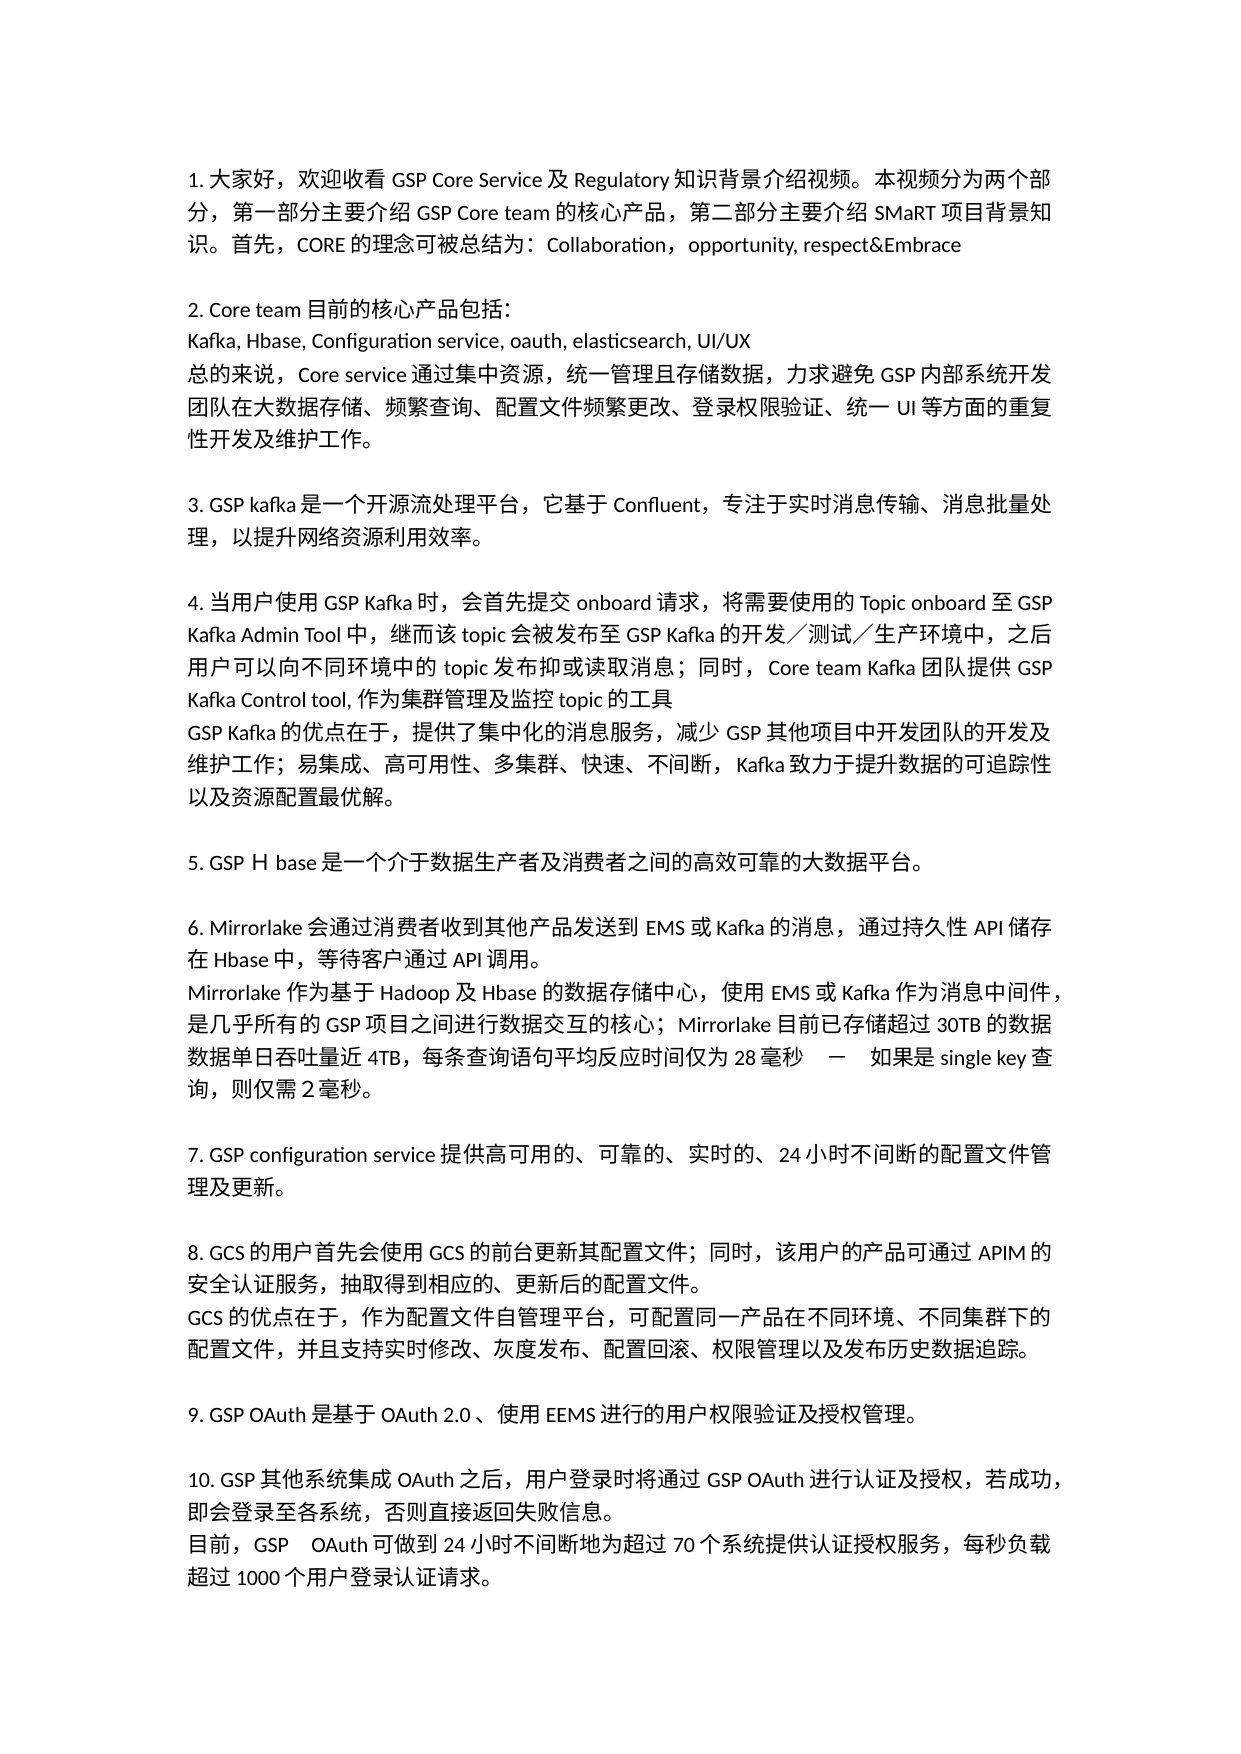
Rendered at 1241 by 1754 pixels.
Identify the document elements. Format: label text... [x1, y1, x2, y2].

list 目前，GSP OAuth可做到24小时不间断地为超过70个系统提供认证授权服务，每秒负载超过1000个用户登录认证请求。 [187, 1527, 1053, 1592]
list GSP Ｈbase是一个介于数据生产者及消费者之间的高效可靠的大数据平台。 [187, 844, 1053, 877]
list GCS的用户首先会使用GCS的前台更新其配置文件；同时，该用户的产品可通过APIM的安全认证服务，抽取得到相应的、更新后的配置文件。 [187, 1234, 1053, 1299]
list GSP其他系统集成OAuth之后，用户登录时将通过GSP OAuth进行认证及授权，若成功，即会登录至各系统，否则直接返回失败信息。 [187, 1462, 1053, 1527]
list GSP kafka是一个开源流处理平台，它基于Confluent，专注于实时消息传输、消息批量处理，以提升网络资源利用效率。 [187, 487, 1053, 552]
list 大家好，欢迎收看GSP Core Service及Regulatory知识背景介绍视频。本视频分为两个部分，第一部分主要介绍GSP Core team的核心产品，第二部分主要介绍SMaRT项目背景知识。首先，CORE的理念可被总结为：Collaboration，opportunity, respect&Embrace [187, 162, 1053, 259]
list GSP Kafka的优点在于，提供了集中化的消息服务，减少GSP其他项目中开发团队的开发及维护工作；易集成、高可用性、多集群、快速、不间断，Kafka致力于提升数据的可追踪性以及资源配置最优解。 [187, 714, 1053, 812]
list GCS的优点在于，作为配置文件自管理平台，可配置同一产品在不同环境、不同集群下的配置文件，并且支持实时修改、灰度发布、配置回滚、权限管理以及发布历史数据追踪。 [187, 1299, 1053, 1364]
list GSP configuration service提供高可用的、可靠的、实时的、24小时不间断的配置文件管理及更新。 [187, 1137, 1053, 1202]
list Mirrorlake作为基于Hadoop及Hbase的数据存储中心，使用EMS或Kafka作为消息中间件，是几乎所有的GSP项目之间进行数据交互的核心；Mirrorlake目前已存储超过30TB的数据，数据单日吞吐量近4TB，每条查询语句平均反应时间仅为28毫秒 － 如果是single key查询，则仅需２毫秒。 [187, 974, 1053, 1104]
list Mirrorlake会通过消费者收到其他产品发送到EMS或Kafka的消息，通过持久性API储存在Hbase中，等待客户通过API调用。 [187, 909, 1053, 974]
list Core team目前的核心产品包括： [187, 292, 1053, 324]
list Kafka, Hbase, Configuration service, oauth, elasticsearch, UI/UX [187, 324, 1053, 357]
list 总的来说，Core service通过集中资源，统一管理且存储数据，力求避免GSP内部系统开发团队在大数据存储、频繁查询、配置文件频繁更改、登录权限验证、统一UI等方面的重复性开发及维护工作。 [187, 357, 1053, 454]
list GSP OAuth是基于OAuth 2.0 、使用EEMS进行的用户权限验证及授权管理。 [187, 1397, 1053, 1429]
list 当用户使用GSP Kafka时，会首先提交onboard请求，将需要使用的Topic onboard至GSP Kafka Admin Tool中，继而该topic会被发布至GSP Kafka的开发／测试／生产环境中，之后用户可以向不同环境中的topic发布抑或读取消息；同时，Core team Kafka团队提供GSP Kafka Control tool, 作为集群管理及监控topic的工具 [187, 584, 1053, 714]
